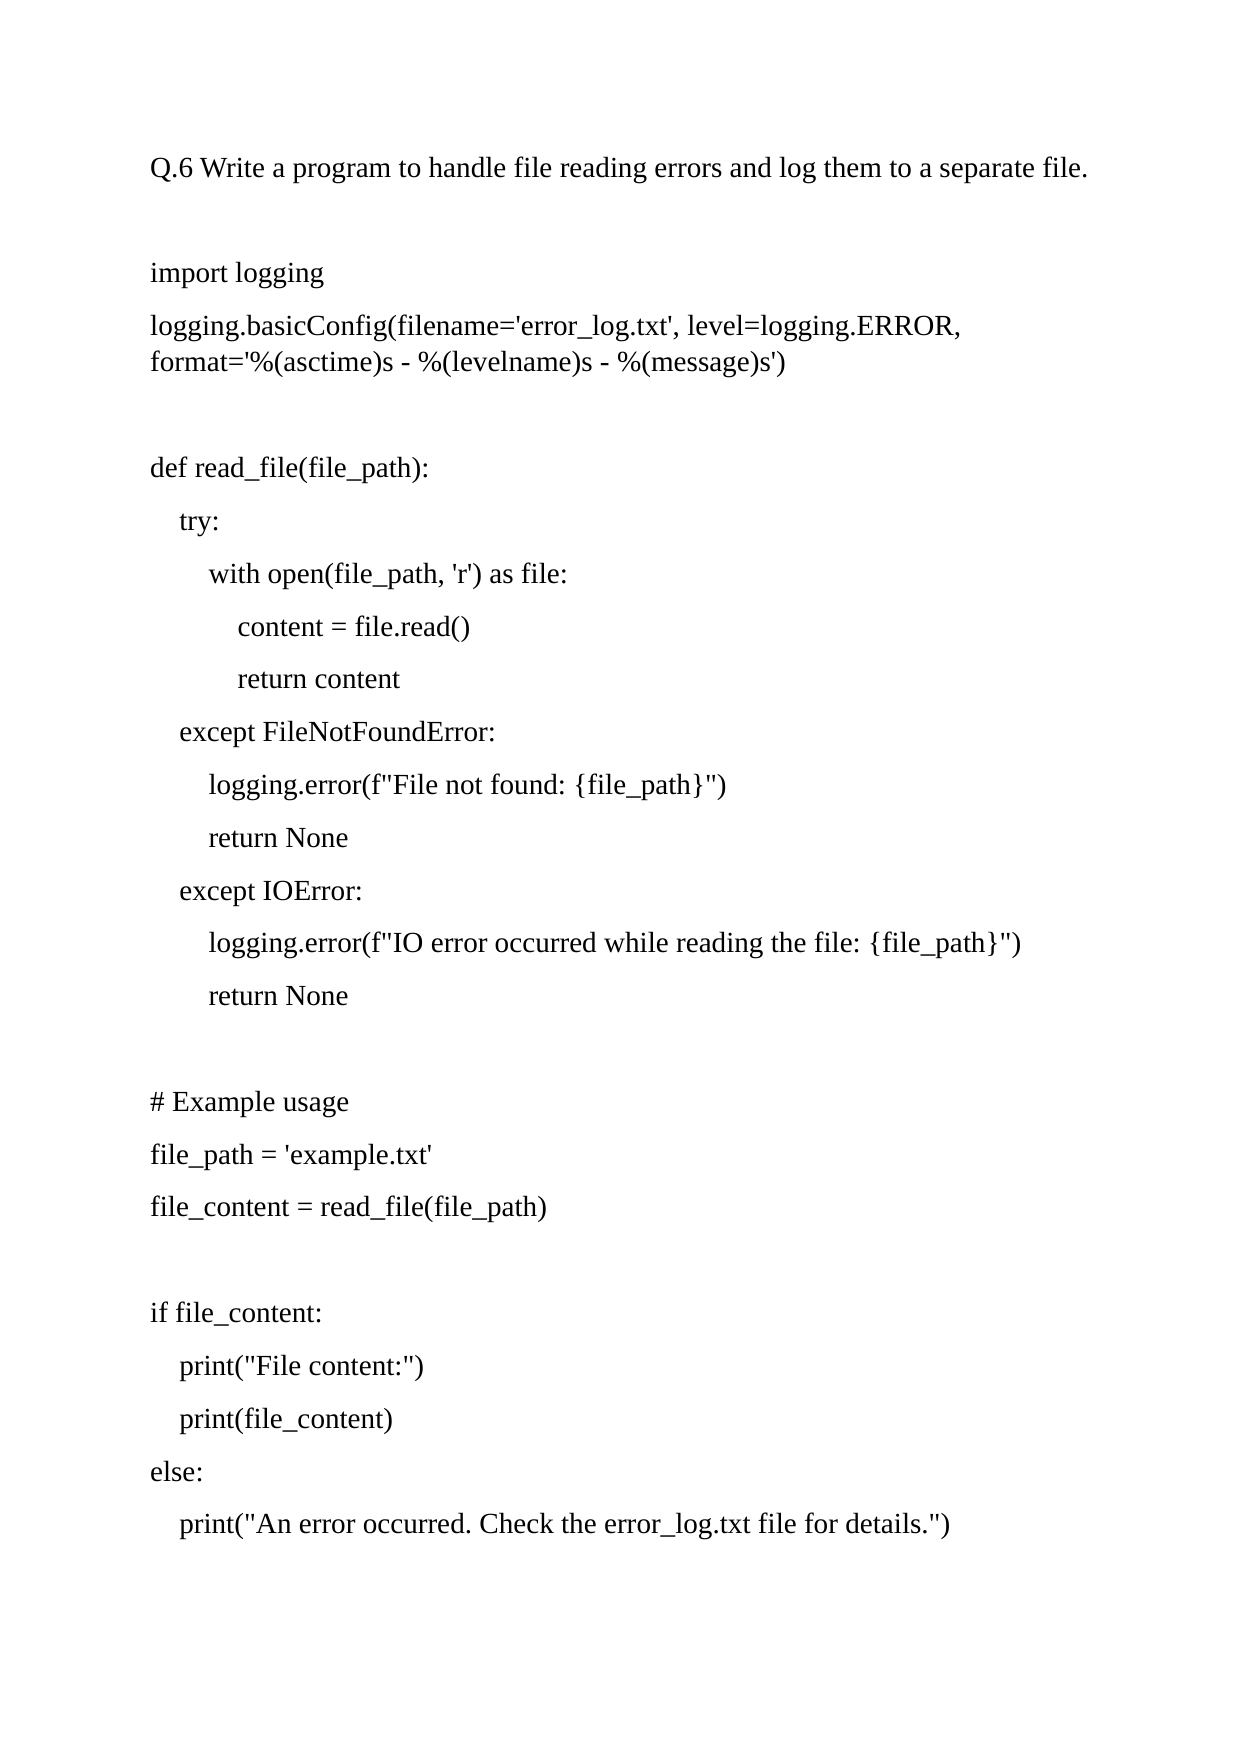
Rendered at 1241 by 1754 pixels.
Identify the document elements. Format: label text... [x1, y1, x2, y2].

text with open(file_path, 'r') as file: [150, 556, 1090, 589]
text file_path = 'example.txt' [150, 1137, 1090, 1170]
text def read_file(file_path): [150, 450, 1090, 484]
text print(file_content) [150, 1401, 1090, 1434]
text logging.error(f"IO error occurred while reading the file: {file_path}") [150, 926, 1090, 959]
text try: [150, 503, 1090, 537]
text file_content = read_file(file_path) [150, 1189, 1090, 1223]
text return content [150, 661, 1090, 695]
text if file_content: [150, 1295, 1090, 1329]
text logging.basicConfig(filename='error_log.txt', level=logging.ERROR, format='%(asctime)s - %(levelname)s - %(message)s') [150, 308, 1090, 378]
text return None [150, 978, 1090, 1012]
text return None [150, 820, 1090, 853]
text print("File content:") [150, 1348, 1090, 1382]
text # Example usage [150, 1084, 1090, 1117]
text logging.error(f"File not found: {file_path}") [150, 767, 1090, 801]
text print("An error occurred. Check the error_log.txt file for details.") [150, 1506, 1090, 1540]
text else: [150, 1454, 1090, 1487]
text content = file.read() [150, 609, 1090, 642]
text except IOError: [150, 873, 1090, 906]
text except FileNotFoundError: [150, 714, 1090, 748]
text Q.6 Write a program to handle file reading errors and log them to a separate file. [150, 150, 1090, 183]
text import logging [150, 256, 1090, 289]
